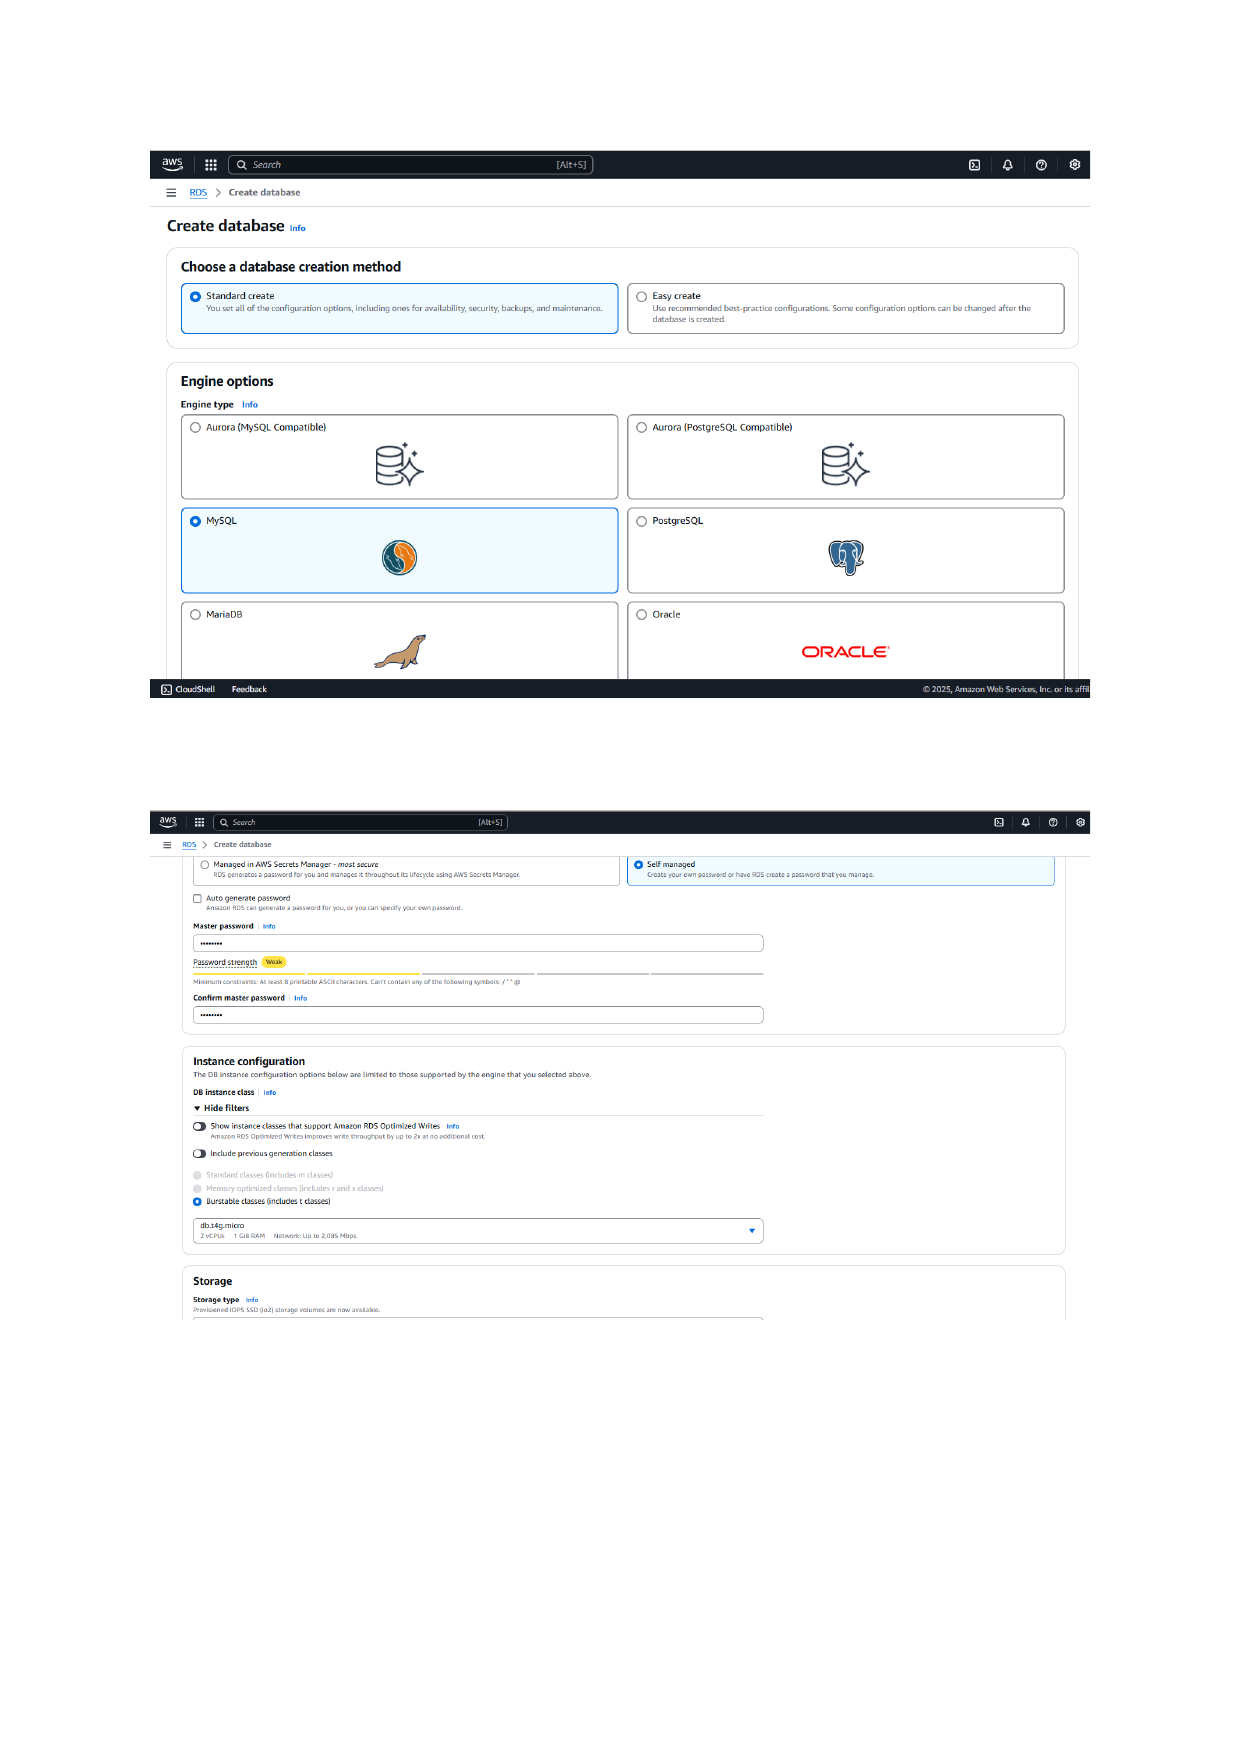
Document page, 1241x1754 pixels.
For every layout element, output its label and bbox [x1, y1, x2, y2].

picture [150, 810, 1091, 1320]
picture [150, 150, 1091, 698]
